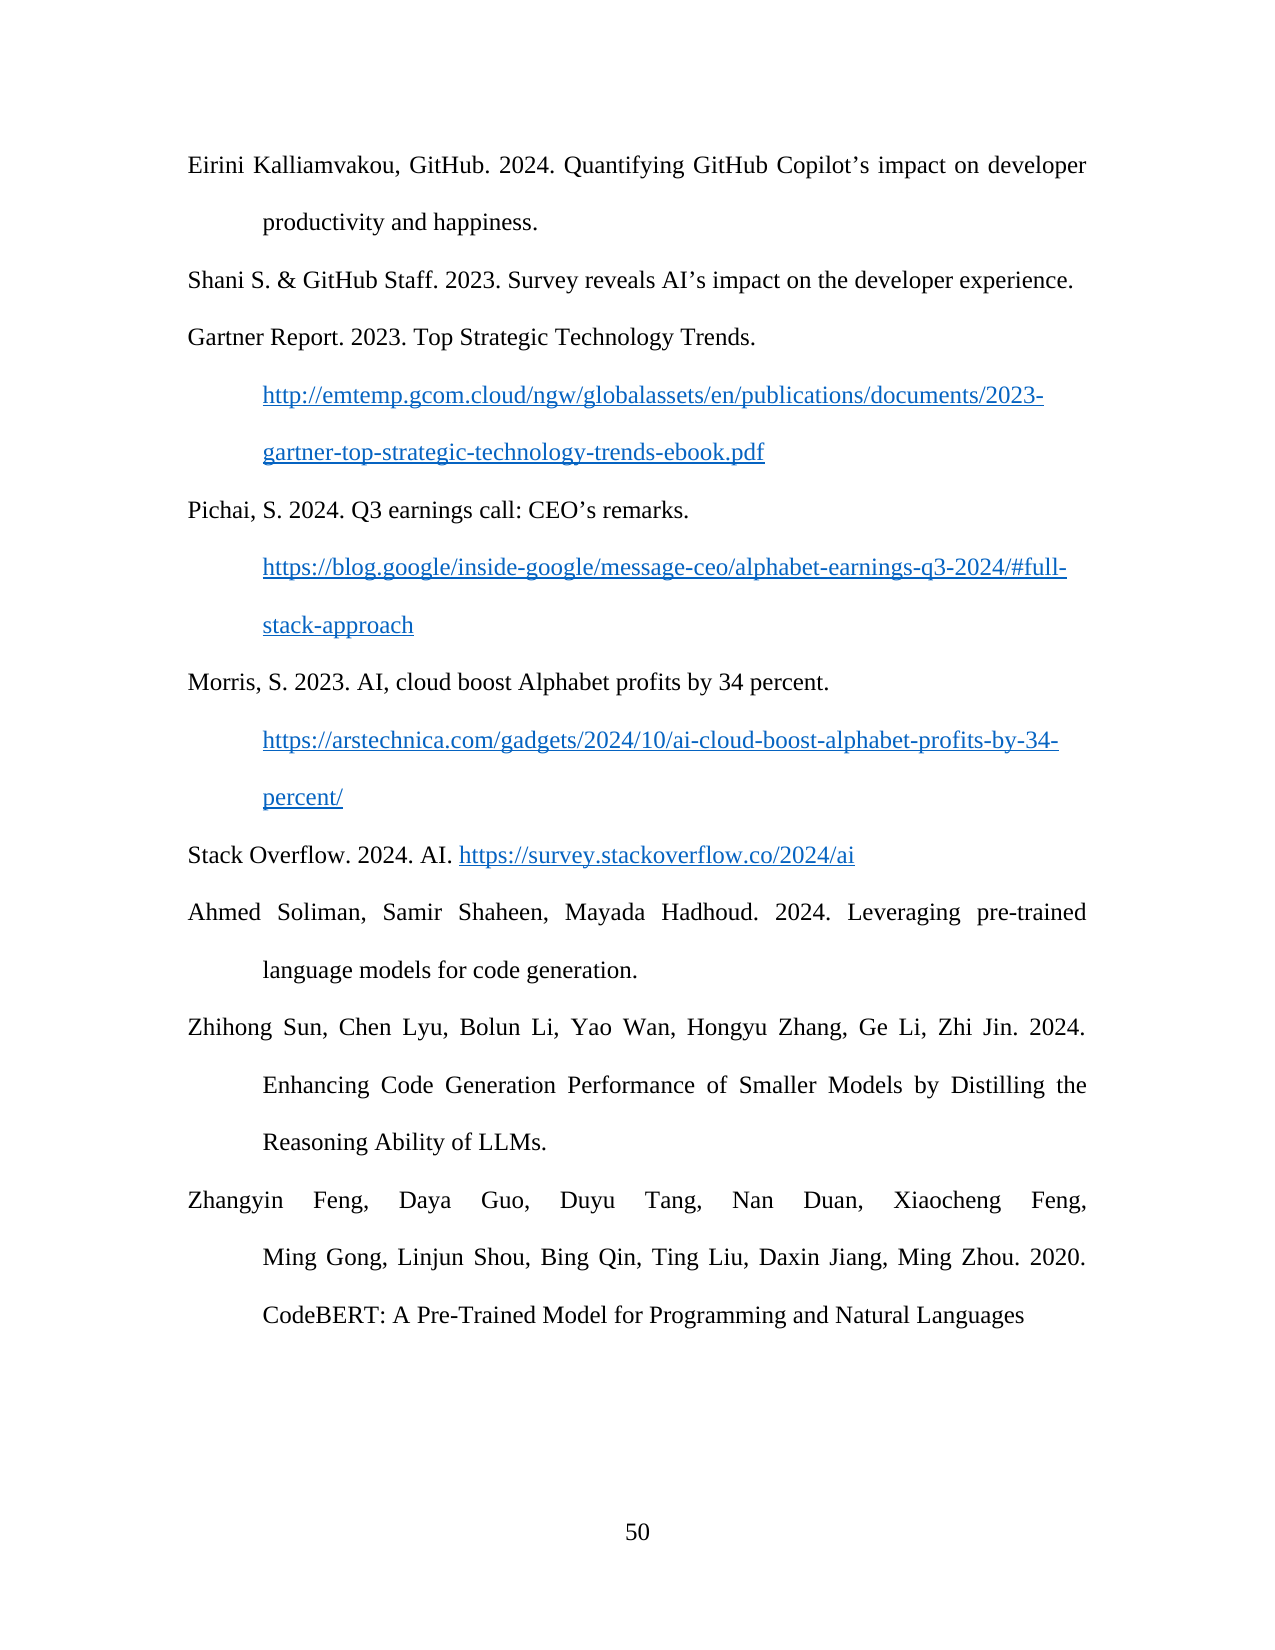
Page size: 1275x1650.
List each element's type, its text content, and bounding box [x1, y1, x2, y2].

text Pichai, S. 2024. Q3 earnings call: CEO’s remarks. https://blog.google/inside-google/message-ceo/alphabet-earnings-q3-2024/#full-stack-approach [187, 495, 1087, 639]
text Eirini Kalliamvakou, GitHub. 2024. Quantifying GitHub Copilot’s impact on developer productivity and happiness. [187, 150, 1087, 236]
text Zhihong Sun, Chen Lyu, Bolun Li, Yao Wan, Hongyu Zhang, Ge Li, Zhi Jin. 2024. Enhancing Code Generation Performance of Smaller Models by Distilling the Reasoning Ability of LLMs. [187, 1012, 1087, 1156]
text Stack Overflow. 2024. AI. https://survey.stackoverflow.co/2024/ai [187, 840, 1087, 869]
text Gartner Report. 2023. Top Strategic Technology Trends. http://emtemp.gcom.cloud/ngw/globalassets/en/publications/documents/2023-gartner-top-strategic-technology-trends-ebook.pdf [187, 322, 1087, 466]
text Morris, S. 2023. AI, cloud boost Alphabet profits by 34 percent. https://arstechnica.com/gadgets/2024/10/ai-cloud-boost-alphabet-profits-by-34-percent/ [187, 667, 1087, 811]
text Zhangyin Feng, Daya Guo, Duyu Tang, Nan Duan, Xiaocheng Feng, Ming Gong, Linjun Shou, Bing Qin, Ting Liu, Daxin Jiang, Ming Zhou. 2020. CodeBERT: A Pre-Trained Model for Programming and Natural Languages [187, 1185, 1087, 1329]
text Shani S. & GitHub Staff. 2023. Survey reveals AI’s impact on the developer experience. [187, 265, 1087, 294]
text Ahmed Soliman, Samir Shaheen, Mayada Hadhoud. 2024. Leveraging pre-trained language models for code generation. [187, 897, 1087, 984]
